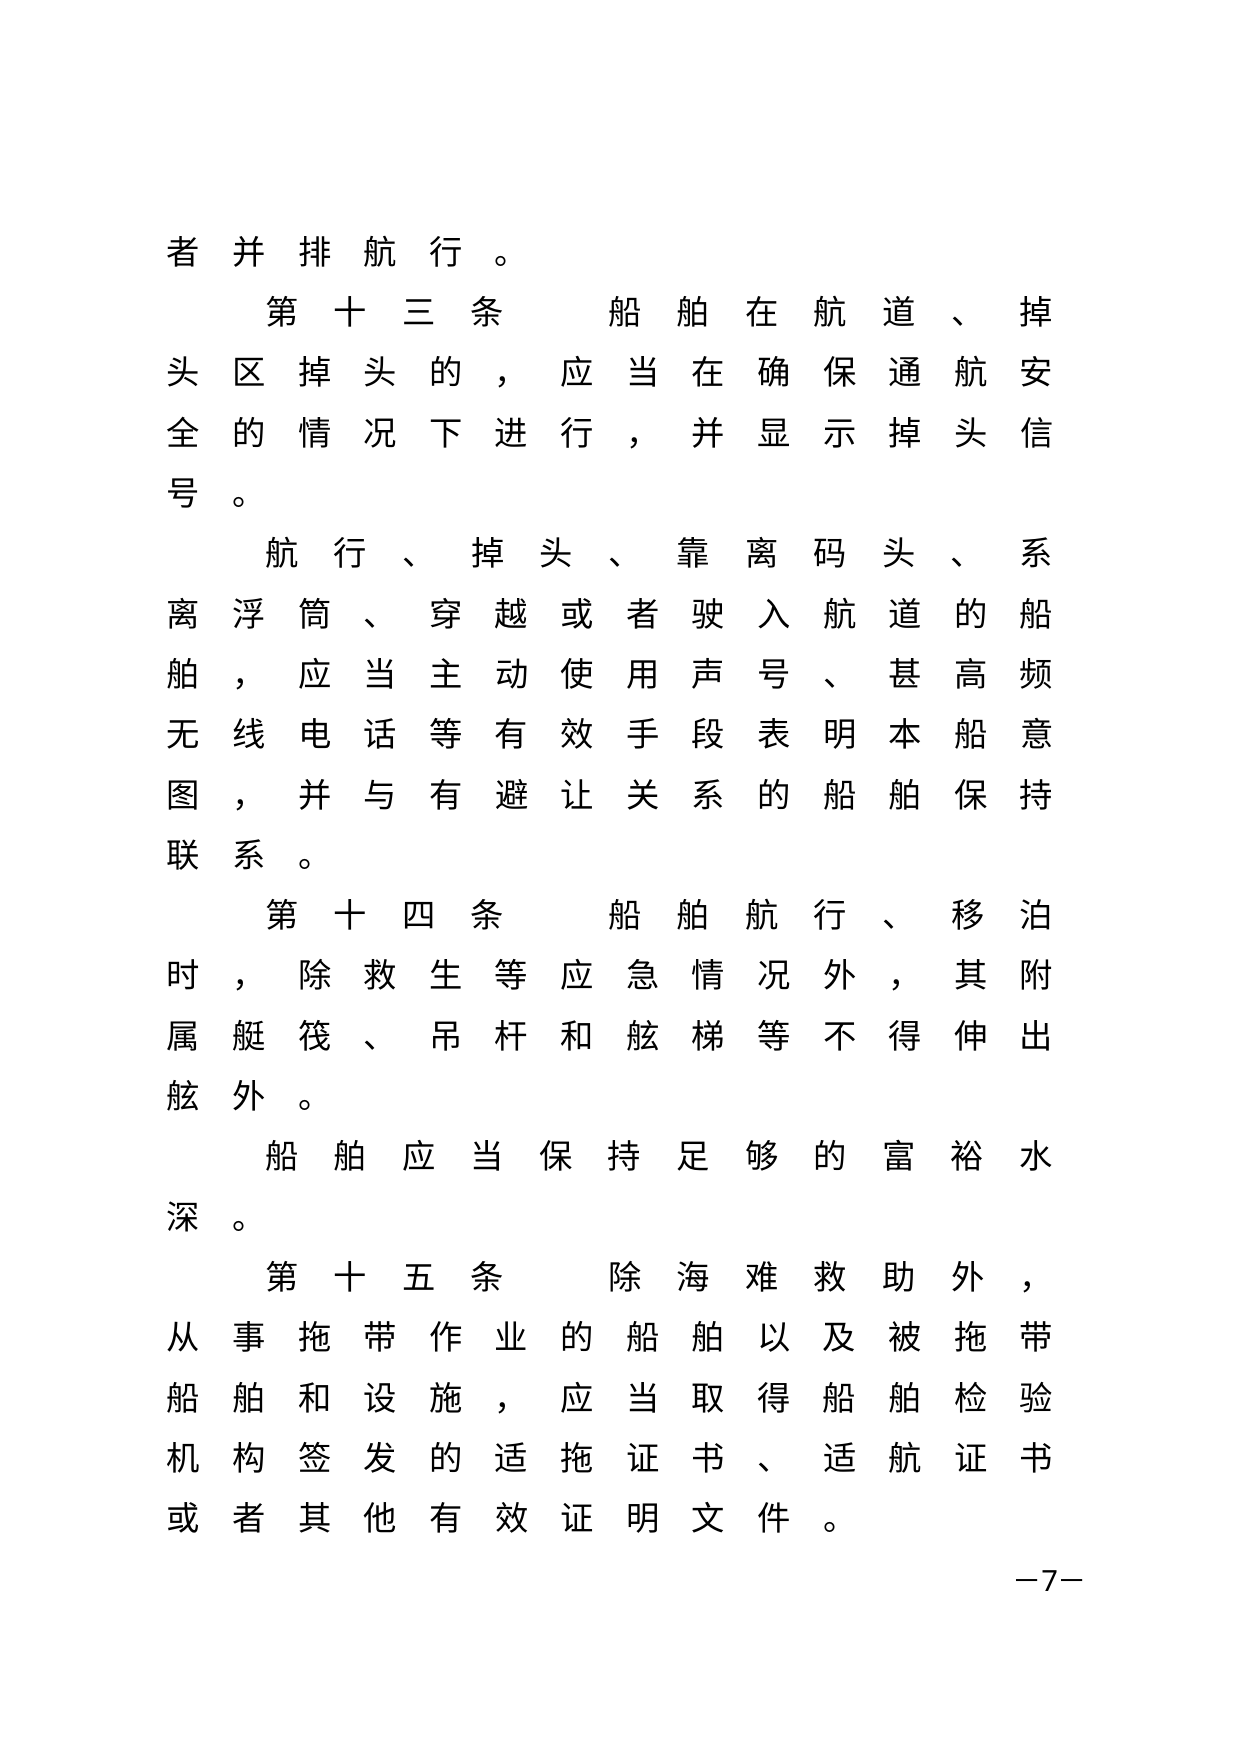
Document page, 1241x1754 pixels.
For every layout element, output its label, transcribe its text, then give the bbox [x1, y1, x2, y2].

text 一千六百总吨及以上船舶不得在西部港区北航道、蛇口航道、赤湾航道、警戒区等区域追越或者并排航行。 [167, 219, 1085, 280]
text 第十四条 船舶航行、移泊时，除救生等应急情况外，其附属艇筏、吊杆和舷梯等不得伸出舷外。 [167, 883, 1085, 1124]
text 船舶应当保持足够的富裕水深。 [167, 1124, 1085, 1245]
text 第十五条 除海难救助外，从事拖带作业的船舶以及被拖带船舶和设施，应当取得船舶检验机构签发的适拖证书、适航证书或者其他有效证明文件。 [167, 1245, 1085, 1546]
text 第十三条 船舶在航道、掉头区掉头的，应当在确保通航安全的情况下进行，并显示掉头信号。 [167, 280, 1085, 521]
text 航行、掉头、靠离码头、系离浮筒、穿越或者驶入航道的船舶，应当主动使用声号、甚高频无线电话等有效手段表明本船意图，并与有避让关系的船舶保持联系。 [167, 521, 1085, 883]
